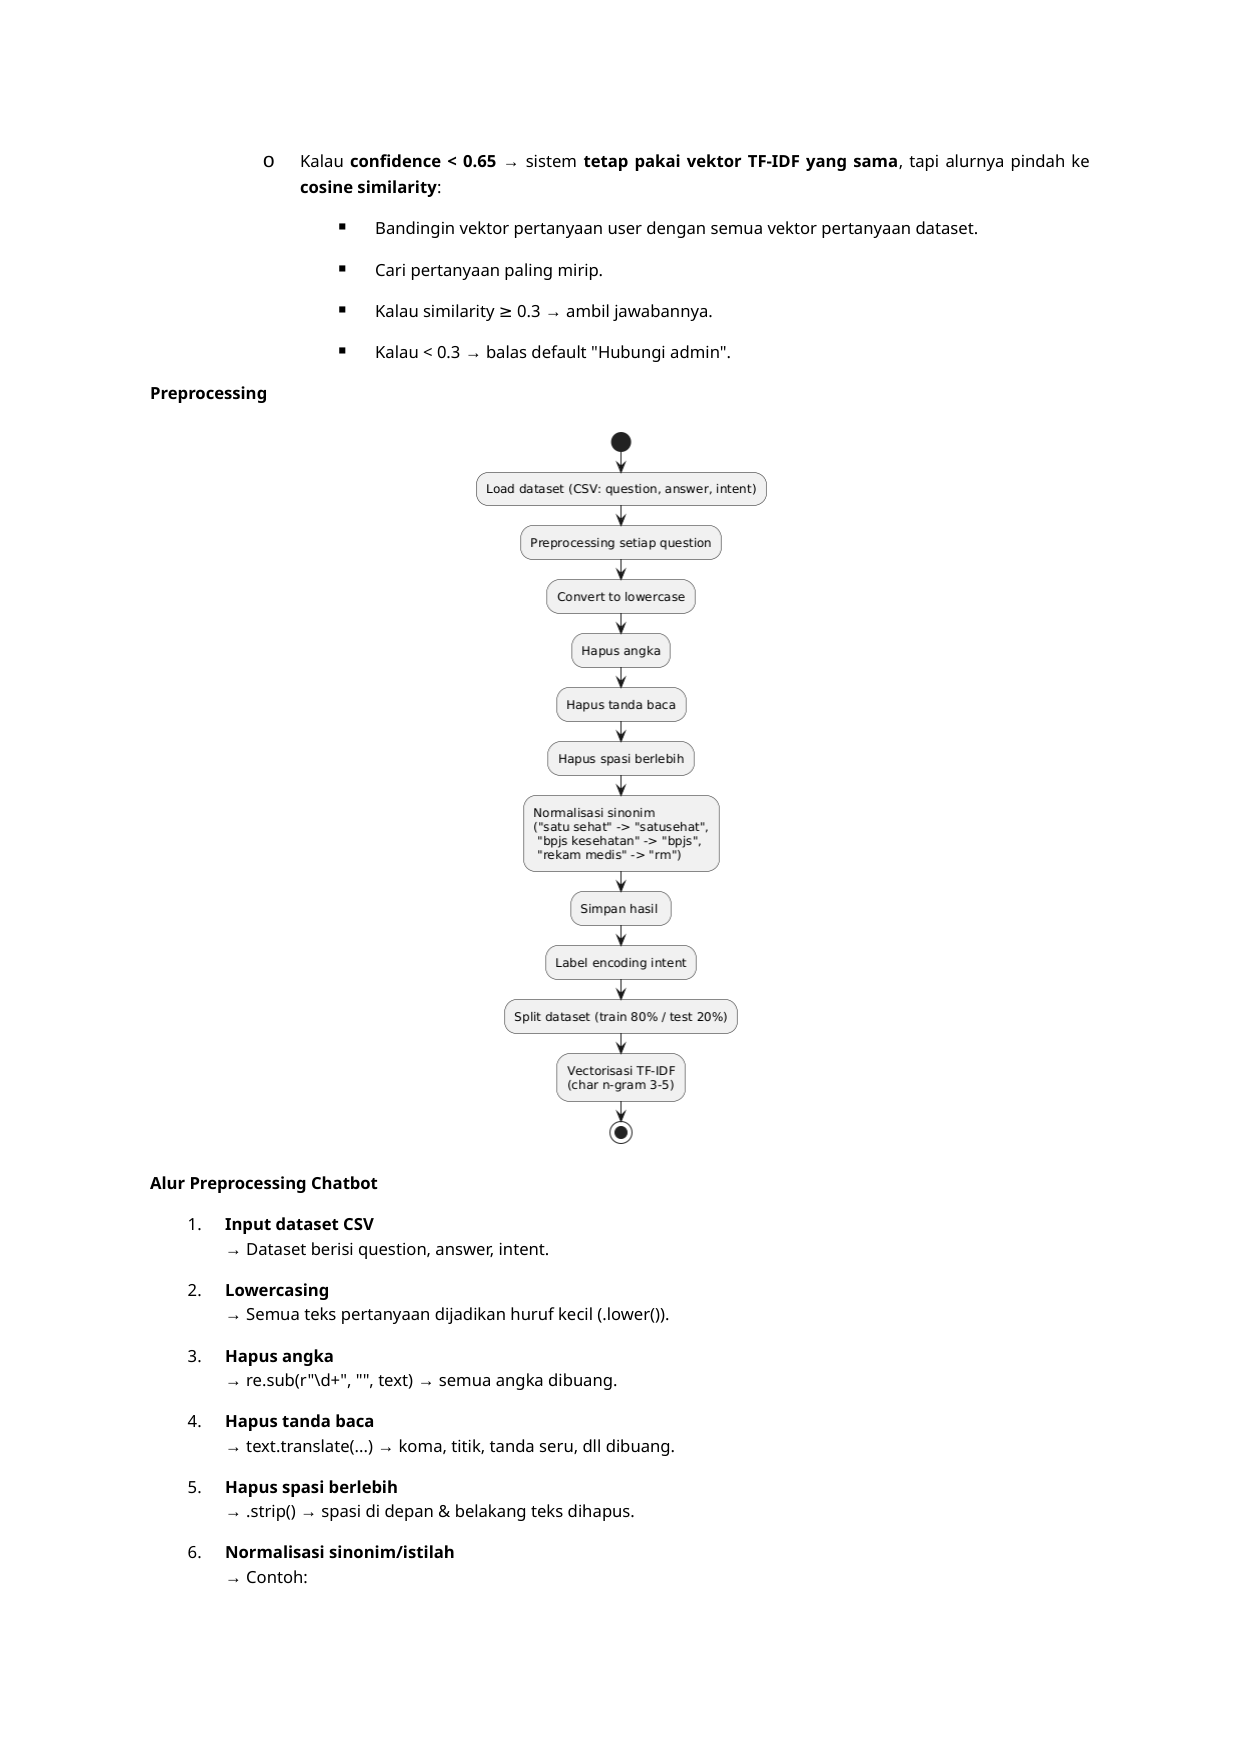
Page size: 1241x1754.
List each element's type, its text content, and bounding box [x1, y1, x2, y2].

text Alur Preprocessing Chatbot [150, 1172, 1090, 1194]
list Normalisasi sinonim/istilah → Contoh: [187, 1541, 1090, 1588]
list Kalau similarity ≥ 0.3 → ambil jawabannya. [337, 299, 1090, 322]
text Preprocessing [150, 382, 1090, 404]
list Cari pertanyaan paling mirip. [337, 258, 1090, 281]
list Kalau confidence < 0.65 → sistem tetap pakai vektor TF-IDF yang sama, tapi alurnya pindah ke cosine similarity: [262, 150, 1090, 198]
list Kalau < 0.3 → balas default "Hubungi admin". [337, 340, 1090, 363]
list Input dataset CSV → Dataset berisi question, answer, intent. [187, 1213, 1090, 1260]
picture [465, 422, 775, 1153]
list Hapus spasi berlebih → .strip() → spasi di depan & belakang teks dihapus. [187, 1475, 1090, 1523]
list Bandingin vektor pertanyaan user dengan semua vektor pertanyaan dataset. [337, 217, 1090, 240]
list Hapus tanda baca → text.translate(...) → koma, titik, tanda seru, dll dibuang. [187, 1410, 1090, 1457]
list Lowercasing → Semua teks pertanyaan dijadikan huruf kecil (.lower()). [187, 1278, 1090, 1326]
list Hapus angka → re.sub(r"\d+", "", text) → semua angka dibuang. [187, 1344, 1090, 1391]
